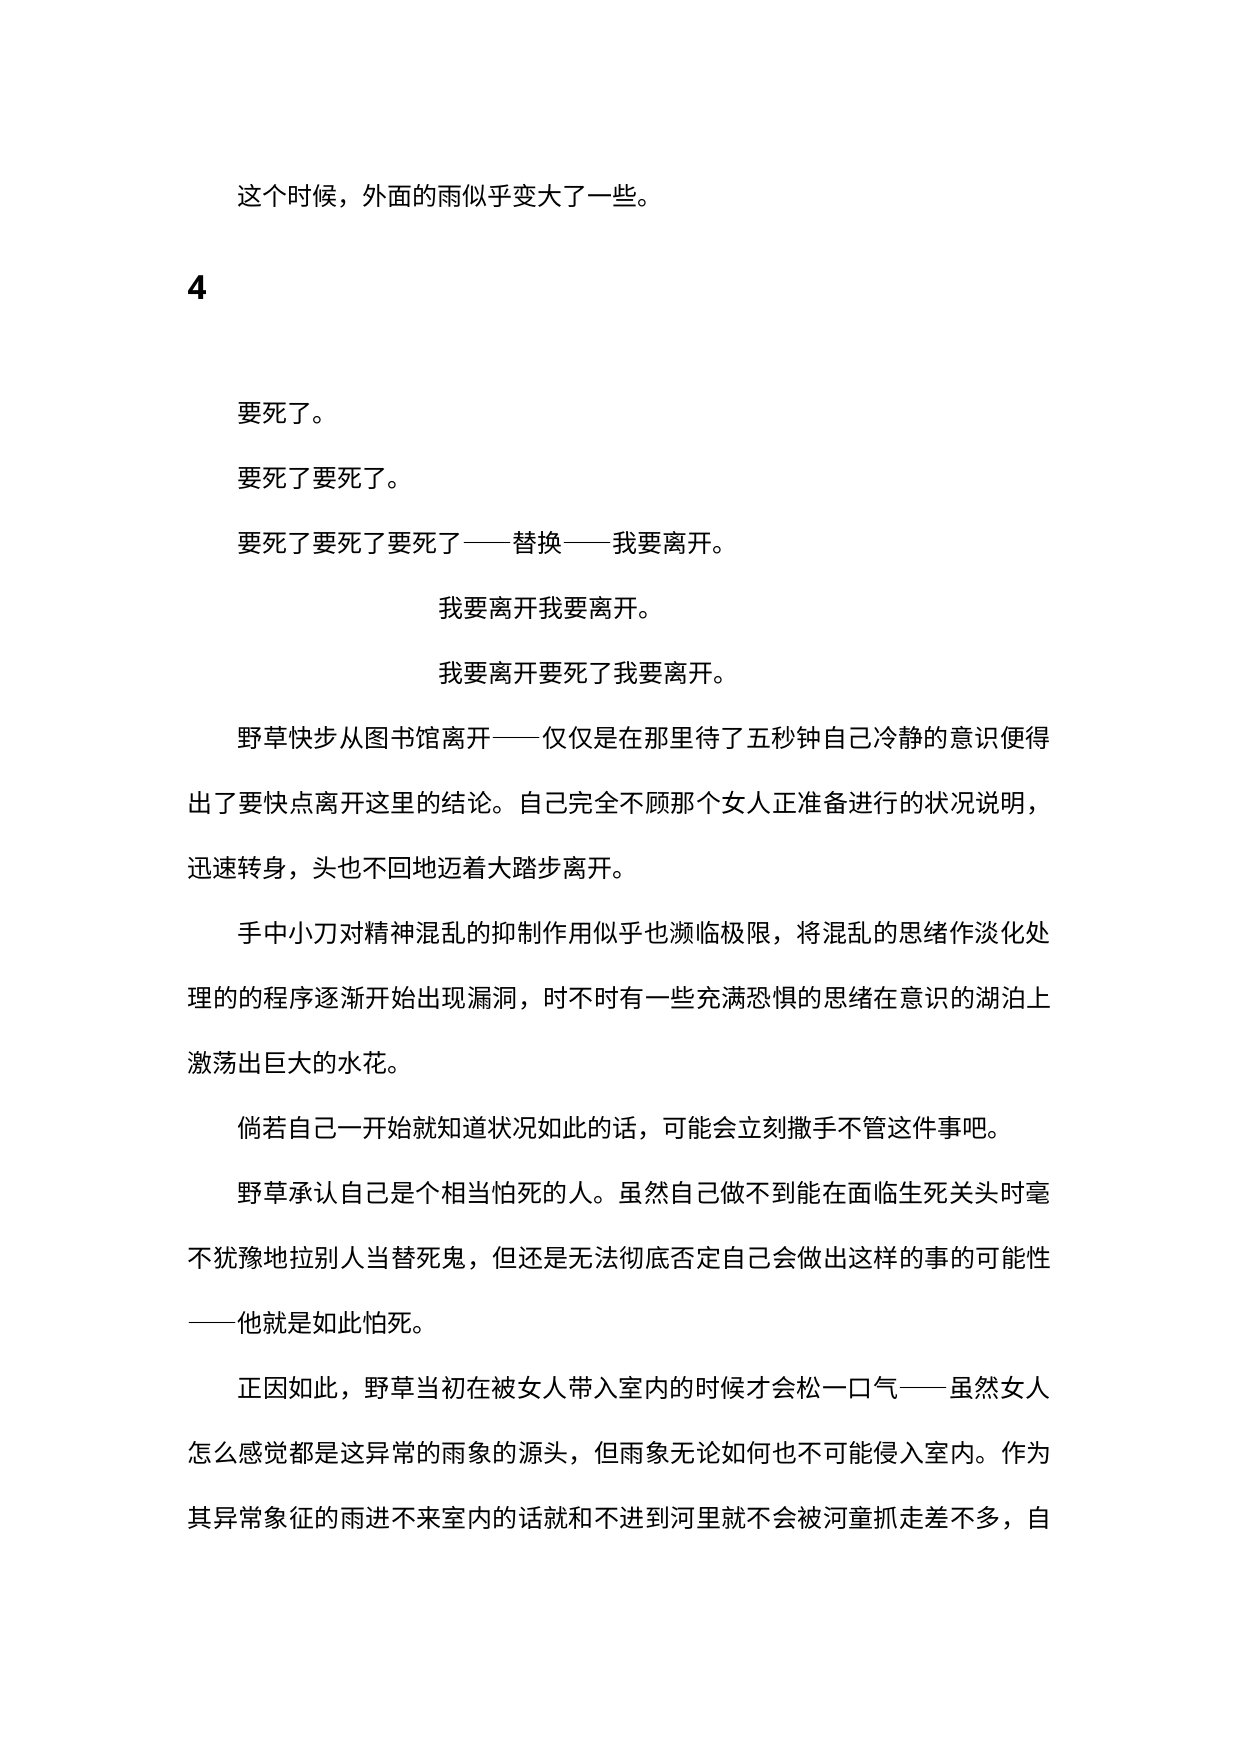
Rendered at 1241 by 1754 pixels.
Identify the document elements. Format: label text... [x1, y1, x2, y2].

subtitle 4 [187, 254, 1053, 319]
text 倘若自己一开始就知道状况如此的话，可能会立刻撒手不管这件事吧。 [187, 1094, 1053, 1159]
text 我要离开要死了我要离开。 [187, 639, 1053, 704]
text 野草承认自己是个相当怕死的人。虽然自己做不到能在面临生死关头时毫不犹豫地拉别人当替死鬼，但还是无法彻底否定自己会做出这样的事的可能性——他就是如此怕死。 [187, 1159, 1053, 1354]
text 手中小刀对精神混乱的抑制作用似乎也濒临极限，将混乱的思绪作淡化处理的的程序逐渐开始出现漏洞，时不时有一些充满恐惧的思绪在意识的湖泊上激荡出巨大的水花。 [187, 899, 1053, 1094]
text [187, 1354, 1053, 1549]
text 野草快步从图书馆离开——仅仅是在那里待了五秒钟自己冷静的意识便得出了要快点离开这里的结论。自己完全不顾那个女人正准备进行的状况说明，迅速转身，头也不回地迈着大踏步离开。 [187, 704, 1053, 899]
text 这个时候，外面的雨似乎变大了一些。 [187, 162, 1053, 227]
text 要死了。 [187, 379, 1053, 444]
text 我要离开我要离开。 [187, 574, 1053, 639]
text 要死了要死了。 [187, 444, 1053, 509]
text 要死了要死了要死了——替换——我要离开。 [187, 509, 1053, 574]
